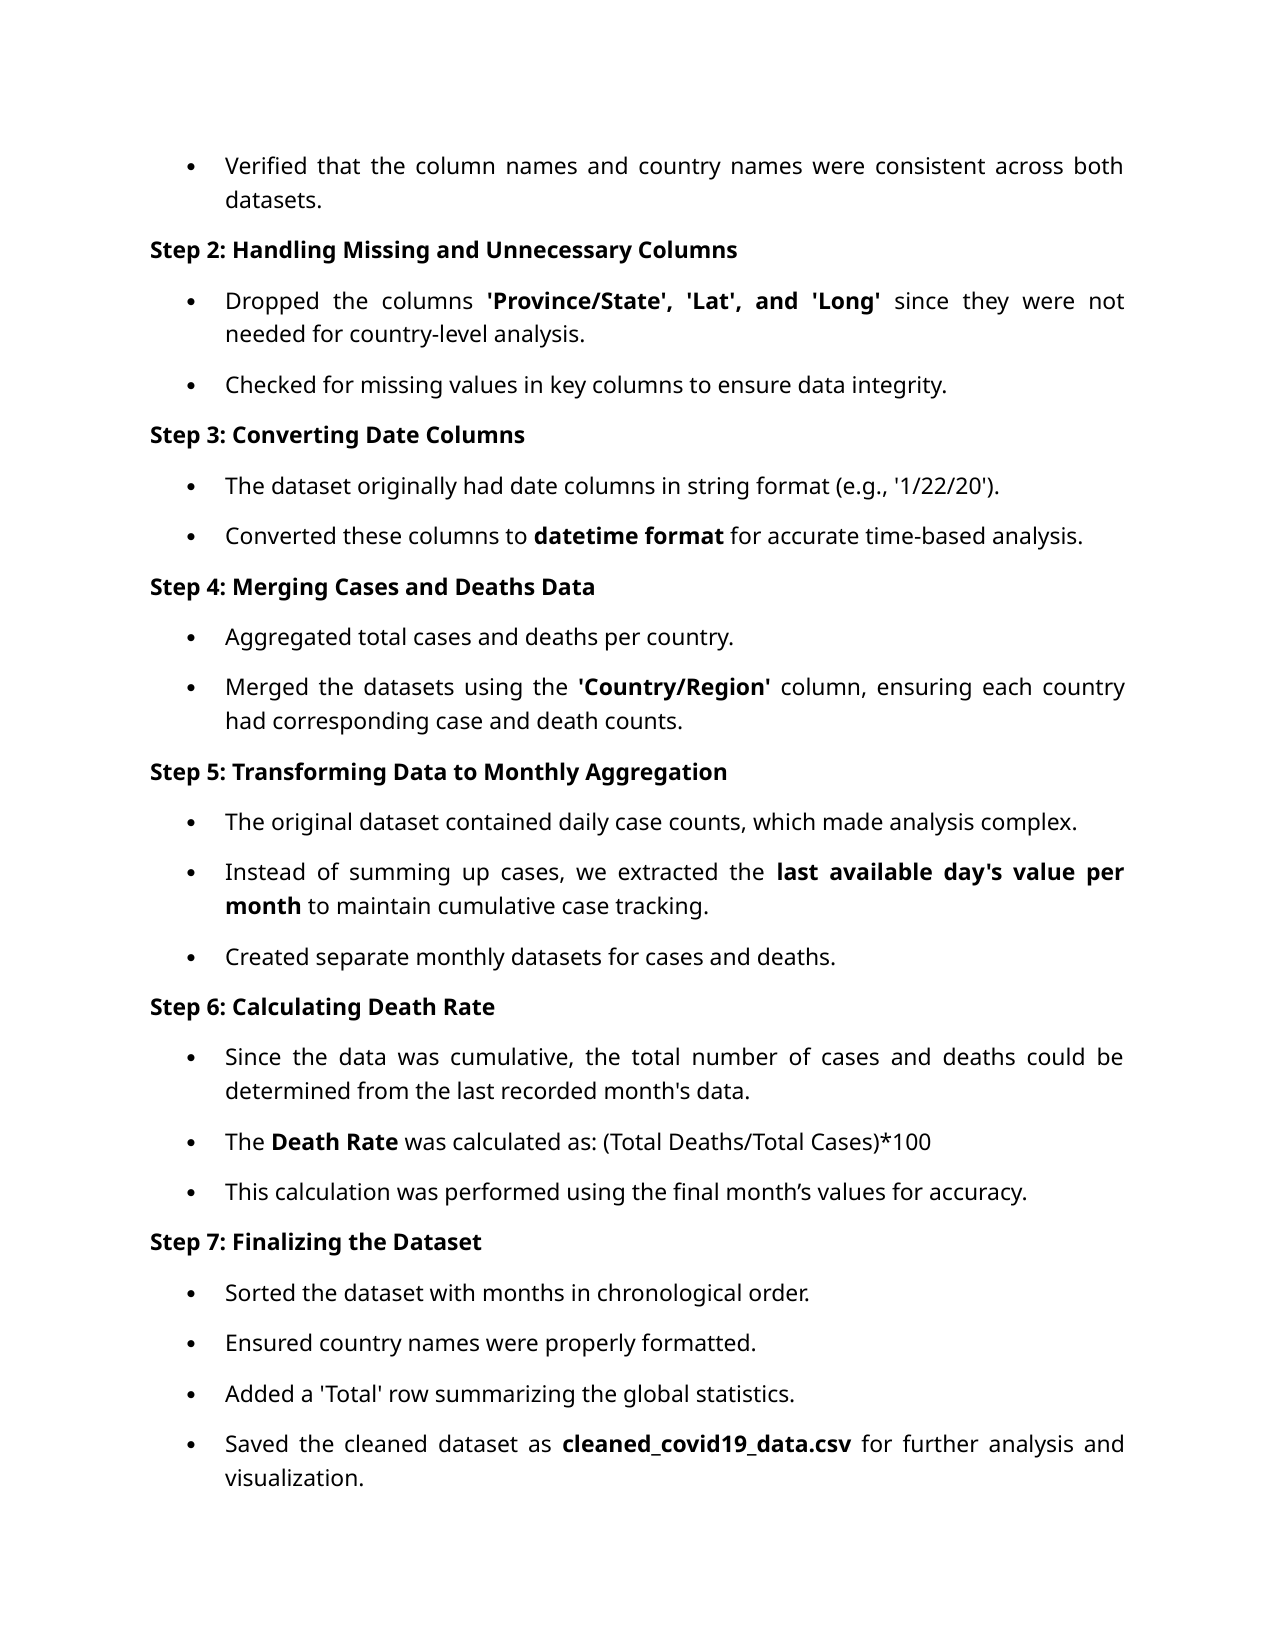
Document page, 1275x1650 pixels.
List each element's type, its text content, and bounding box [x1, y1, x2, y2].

list Ensured country names were properly formatted. [187, 1327, 1125, 1358]
list This calculation was performed using the final month’s values for accuracy. [187, 1176, 1125, 1207]
text Step 6: Calculating Death Rate [150, 991, 1125, 1022]
list Converted these columns to datetime format for accurate time-based analysis. [187, 520, 1125, 551]
list Added a 'Total' row summarizing the global statistics. [187, 1377, 1125, 1409]
list Saved the cleaned dataset as cleaned_covid19_data.csv for further analysis and visualization. [187, 1428, 1125, 1493]
text Step 7: Finalizing the Dataset [150, 1226, 1125, 1257]
list Checked for missing values in key columns to ensure data integrity. [187, 369, 1125, 400]
list Verified that the column names and country names were consistent across both datasets. [187, 150, 1125, 215]
list Sorted the dataset with months in chronological order. [187, 1277, 1125, 1308]
text Step 3: Converting Date Columns [150, 419, 1125, 450]
list The dataset originally had date columns in string format (e.g., '1/22/20'). [187, 469, 1125, 501]
text Step 5: Transforming Data to Monthly Aggregation [150, 755, 1125, 787]
list Merged the datasets using the 'Country/Region' column, ensuring each country had corresponding case and death counts. [187, 671, 1125, 736]
list The Death Rate was calculated as: (Total Deaths/Total Cases)*100 [187, 1125, 1125, 1157]
text Step 4: Merging Cases and Deaths Data [150, 570, 1125, 602]
list Aggregated total cases and deaths per country. [187, 621, 1125, 652]
list Since the data was cumulative, the total number of cases and deaths could be determined from the last recorded month's data. [187, 1041, 1125, 1106]
list Created separate monthly datasets for cases and deaths. [187, 940, 1125, 972]
list Instead of summing up cases, we extracted the last available day's value per month to maintain cumulative case tracking. [187, 856, 1125, 921]
list The original dataset contained daily case counts, which made analysis complex. [187, 806, 1125, 837]
list Dropped the columns 'Province/State', 'Lat', and 'Long' since they were not needed for country-level analysis. [187, 284, 1125, 349]
text Step 2: Handling Missing and Unnecessary Columns [150, 234, 1125, 265]
